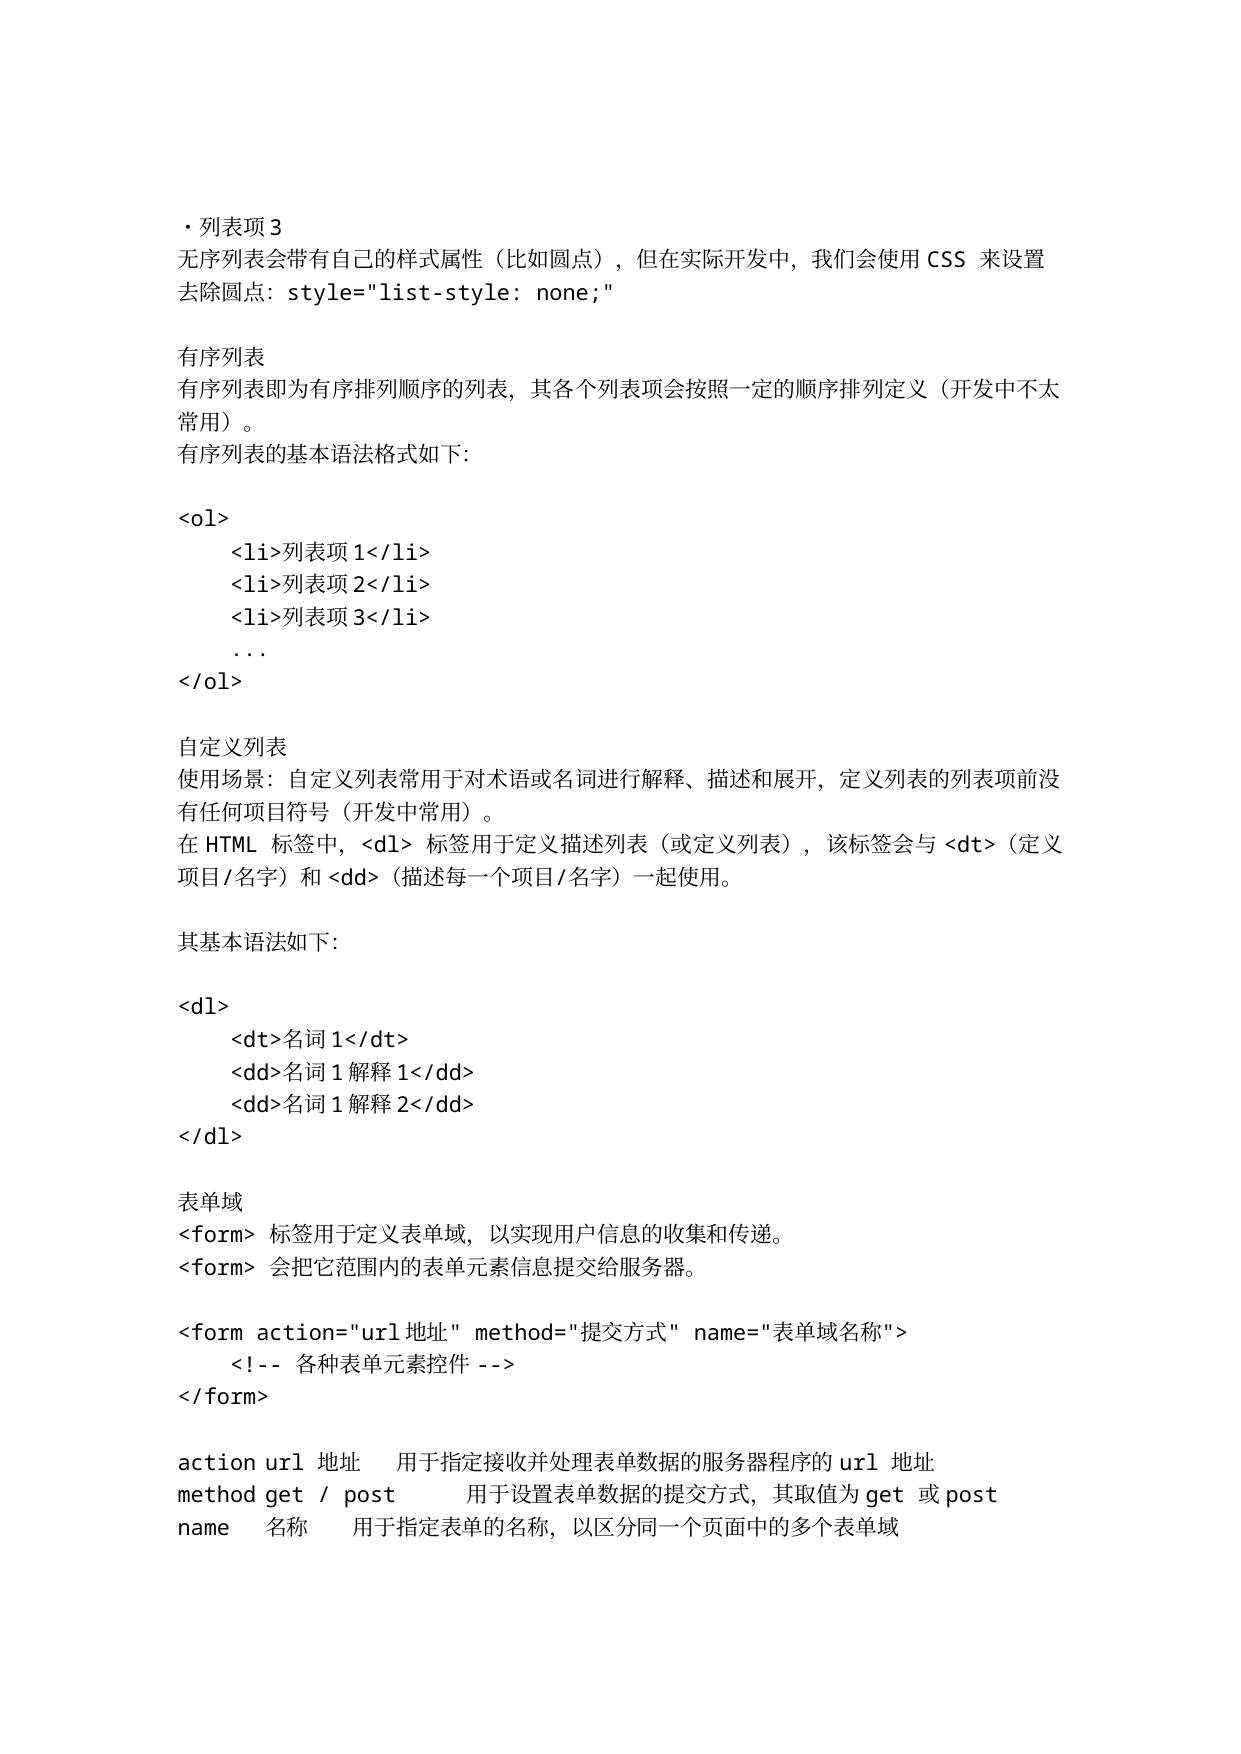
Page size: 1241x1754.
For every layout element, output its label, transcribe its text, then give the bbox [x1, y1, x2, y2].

text <!-- 各种表单元素控件 --> [177, 1347, 1063, 1379]
text 去除圆点：style="list-style: none;" [177, 274, 1063, 307]
text 有序列表 [177, 339, 1063, 372]
text <li>列表项1</li> [177, 534, 1063, 567]
text <form> 标签用于定义表单域，以实现用户信息的收集和传递。 [177, 1217, 1063, 1249]
text 在 HTML 标签中，<dl> 标签用于定义描述列表（或定义列表），该标签会与 <dt>（定义项目/名字）和 <dd>（描述每一个项目/名字）一起使用。 [177, 827, 1063, 892]
text <form action="url地址" method="提交方式" name="表单域名称"> [177, 1314, 1063, 1347]
text </dl> [177, 1119, 1063, 1152]
text <form> 会把它范围内的表单元素信息提交给服务器。 [177, 1249, 1063, 1282]
text 无序列表会带有自己的样式属性（比如圆点），但在实际开发中，我们会使用 CSS 来设置 [177, 242, 1063, 274]
text </ol> [177, 664, 1063, 697]
text <dd>名词1解释2</dd> [177, 1087, 1063, 1119]
text <li>列表项3</li> [177, 599, 1063, 632]
text action url 地址 用于指定接收并处理表单数据的服务器程序的 url 地址 [177, 1444, 1063, 1477]
text method get / post 用于设置表单数据的提交方式，其取值为 get 或 post [177, 1477, 1063, 1509]
text name 名称 用于指定表单的名称，以区分同一个页面中的多个表单域 [177, 1509, 1063, 1542]
text 其基本语法如下： [177, 924, 1063, 957]
text </form> [177, 1379, 1063, 1412]
text <dl> [177, 989, 1063, 1022]
text 有序列表即为有序排列顺序的列表，其各个列表项会按照一定的顺序排列定义（开发中不太常用）。 [177, 372, 1063, 437]
text ・列表项3 [177, 209, 1063, 242]
text 使用场景：自定义列表常用于对术语或名词进行解释、描述和展开，定义列表的列表项前没有任何项目符号（开发中常用）。 [177, 762, 1063, 827]
text 有序列表的基本语法格式如下： [177, 437, 1063, 469]
text ... [177, 632, 1063, 664]
text 自定义列表 [177, 729, 1063, 762]
text <dt>名词1</dt> [177, 1022, 1063, 1054]
text <ol> [177, 502, 1063, 534]
text 表单域 [177, 1184, 1063, 1217]
text <dd>名词1解释1</dd> [177, 1054, 1063, 1087]
text <li>列表项2</li> [177, 567, 1063, 599]
